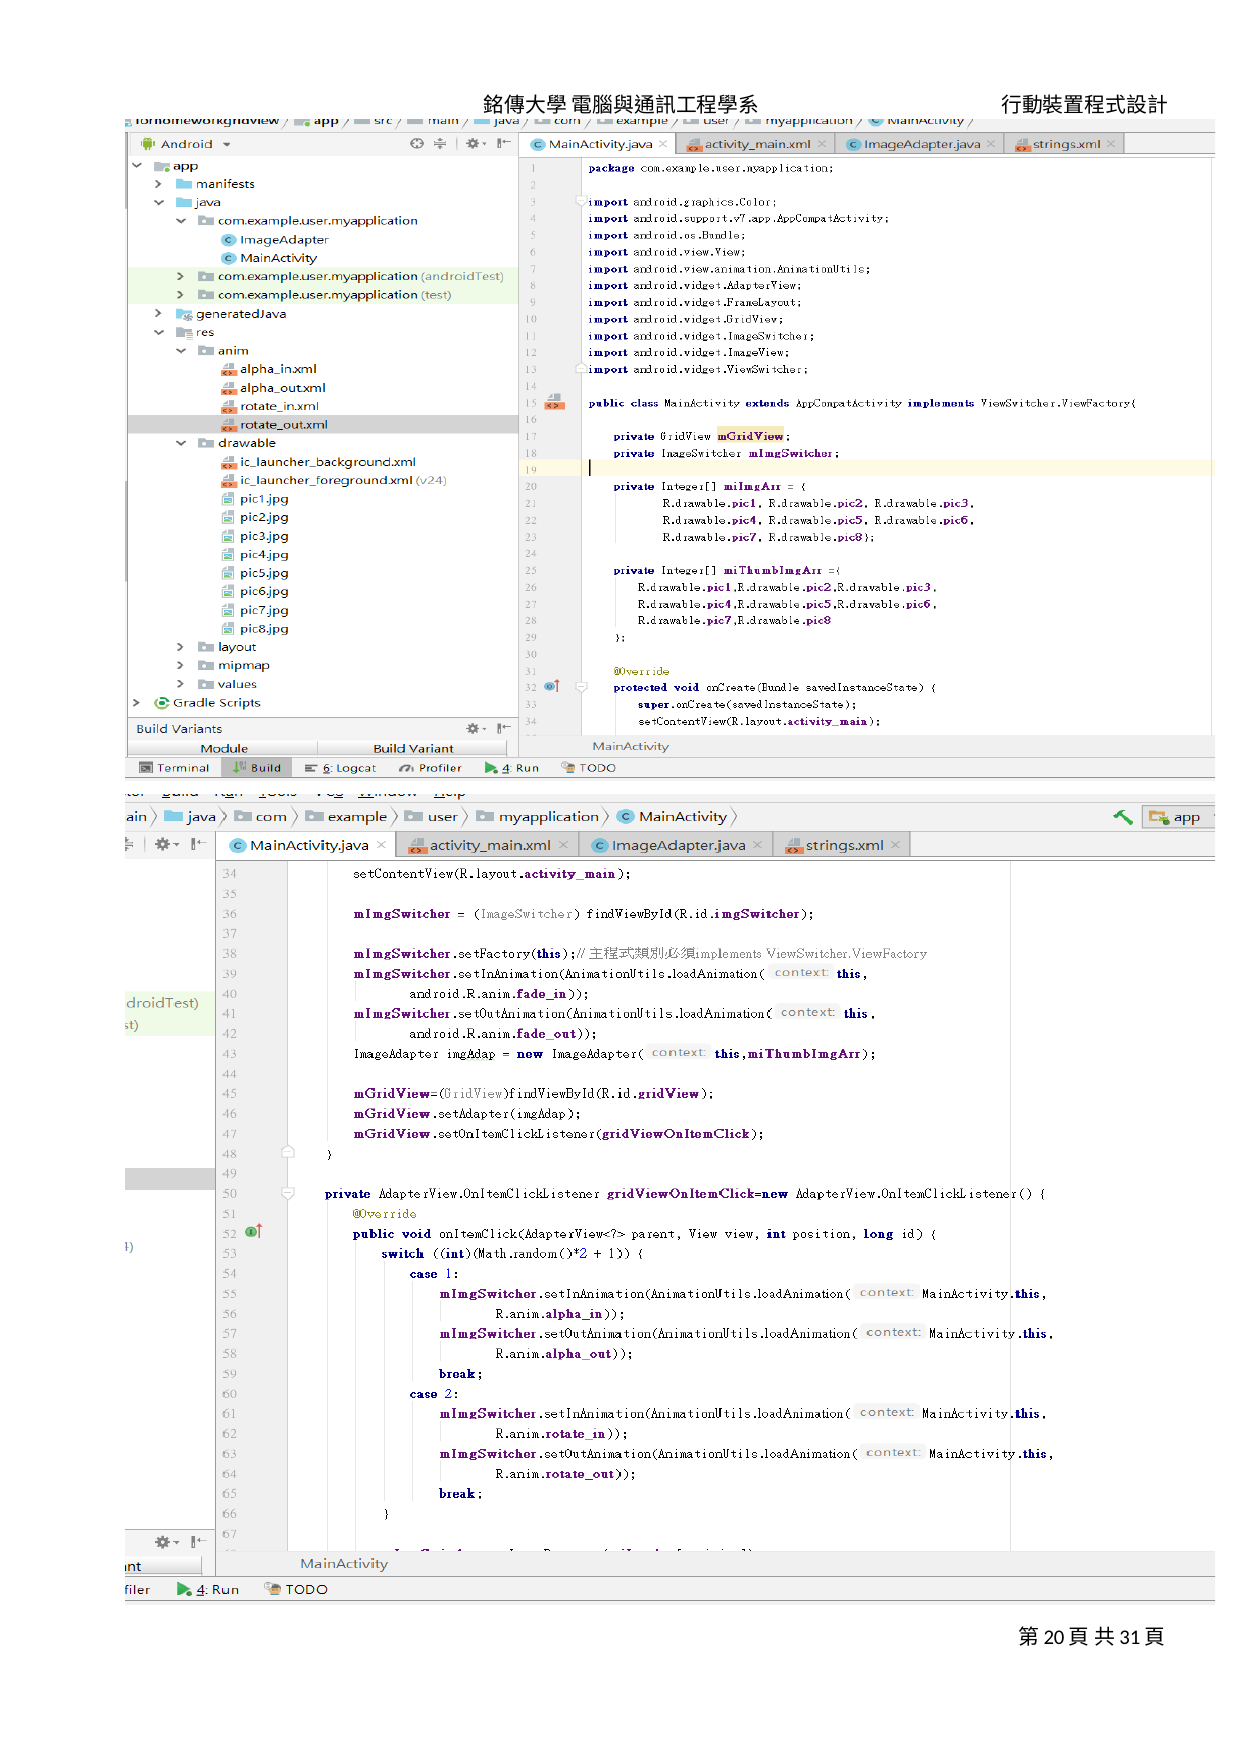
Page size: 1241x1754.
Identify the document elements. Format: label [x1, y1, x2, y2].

picture [125, 119, 1216, 781]
picture [125, 794, 1216, 1605]
